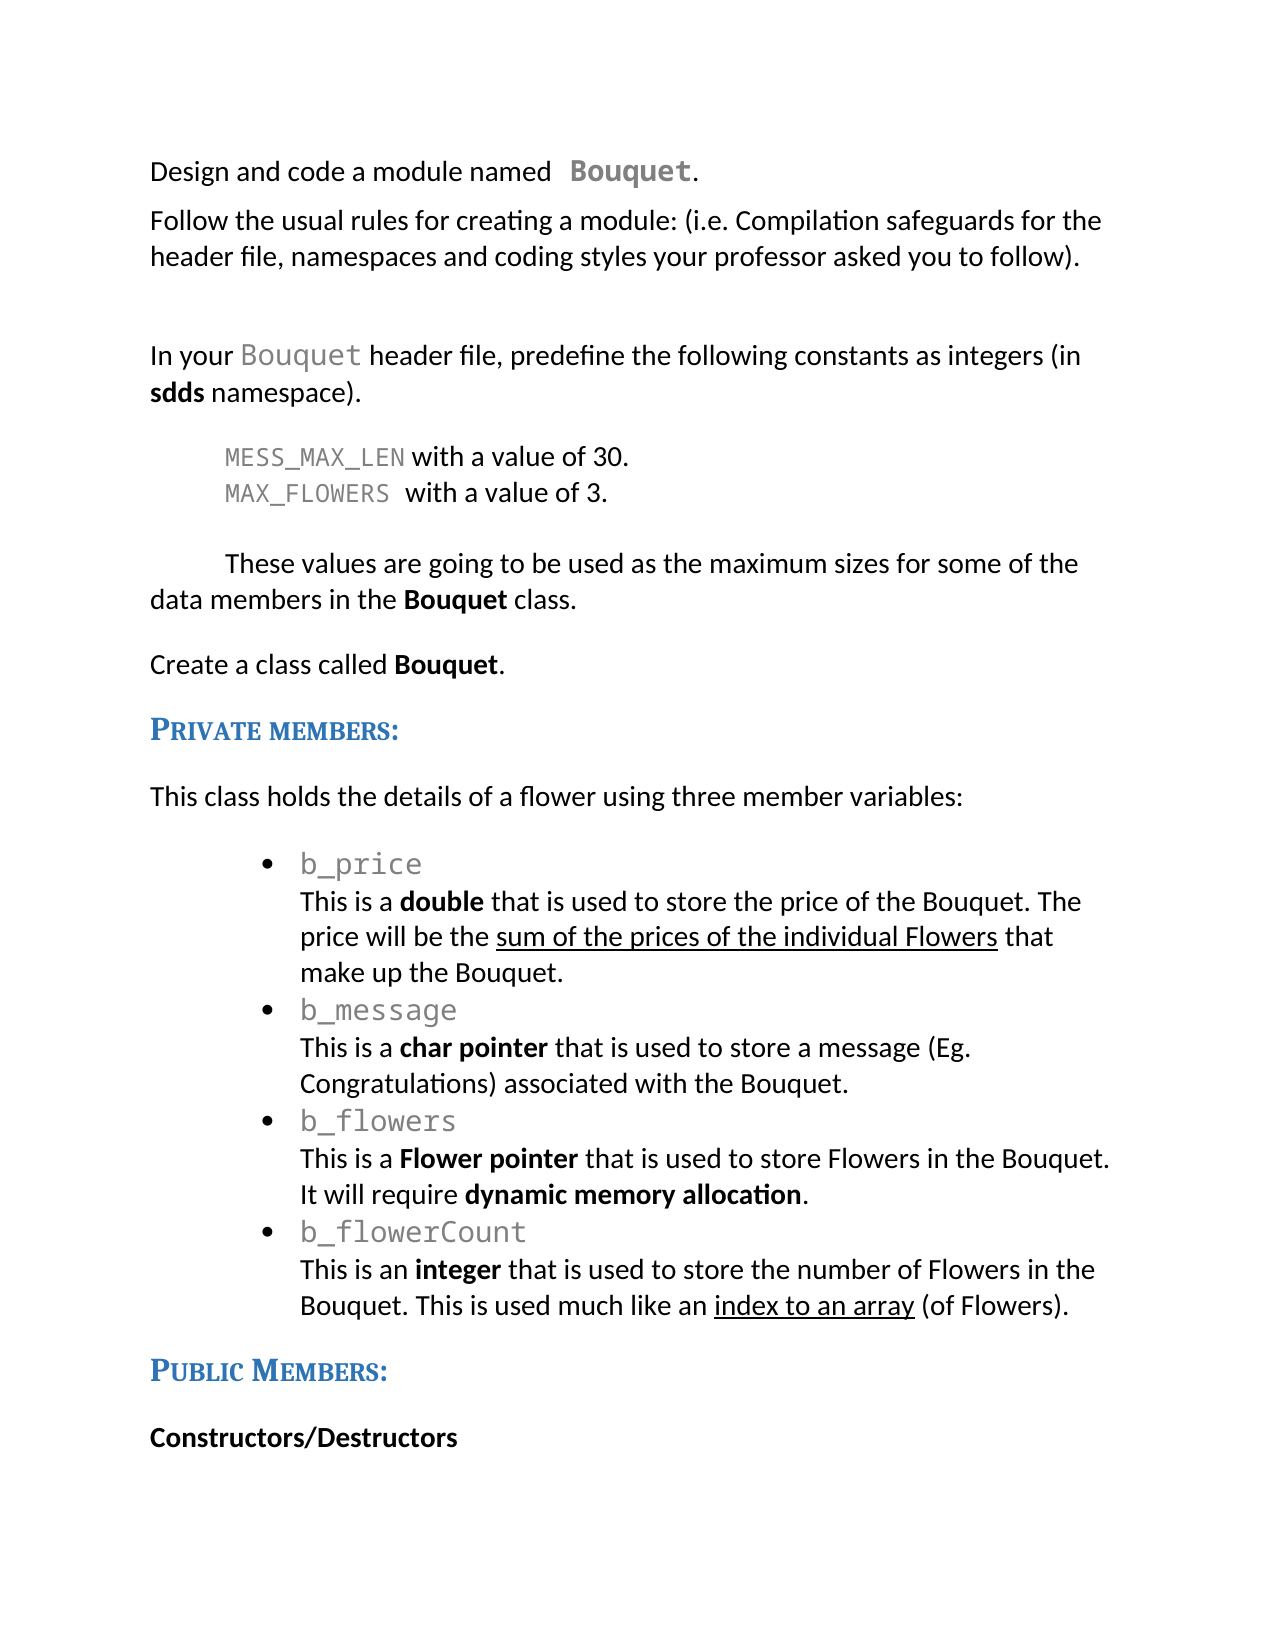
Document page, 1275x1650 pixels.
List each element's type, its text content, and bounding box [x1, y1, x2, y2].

text Create a class called Bouquet. [150, 646, 1125, 681]
list This is an integer that is used to store the number of Flowers in the Bouquet. This is used much like an index to an array (of Flowers). [300, 1251, 1125, 1322]
list b_flowers This is a Flower pointer that is used to store Flowers in the Bouquet. It will require dynamic memory allocation. [262, 1100, 1125, 1211]
text These values are going to be used as the maximum sizes for some of the data members in the Bouquet class. [150, 545, 1125, 617]
text In your Bouquet header file, predefine the following constants as integers (in sdds namespace). [150, 334, 1125, 409]
text MAX_FLOWERS with a value of 3. [225, 474, 1125, 510]
text Design and code a module named Bouquet. [150, 150, 1125, 190]
list b_flowerCount [262, 1211, 1125, 1251]
text Follow the usual rules for creating a module: (i.e. Compilation safeguards for the header file, namespaces and coding styles your professor asked you to follow). [150, 202, 1125, 273]
text This class holds the details of a flower using three member variables: [150, 778, 1125, 814]
list b_price This is a double that is used to store the price of the Bouquet. The price will be the sum of the prices of the individual Flowers that make up the Bouquet. [262, 843, 1125, 989]
subtitle Private members: [150, 711, 1125, 749]
subtitle Public Members: [150, 1351, 1125, 1390]
text MESS_MAX_LEN with a value of 30. [225, 438, 1125, 474]
list b_message This is a char pointer that is used to store a message (Eg. Congratulations) associated with the Bouquet. [262, 989, 1125, 1100]
text Constructors/Destructors [150, 1419, 1125, 1454]
